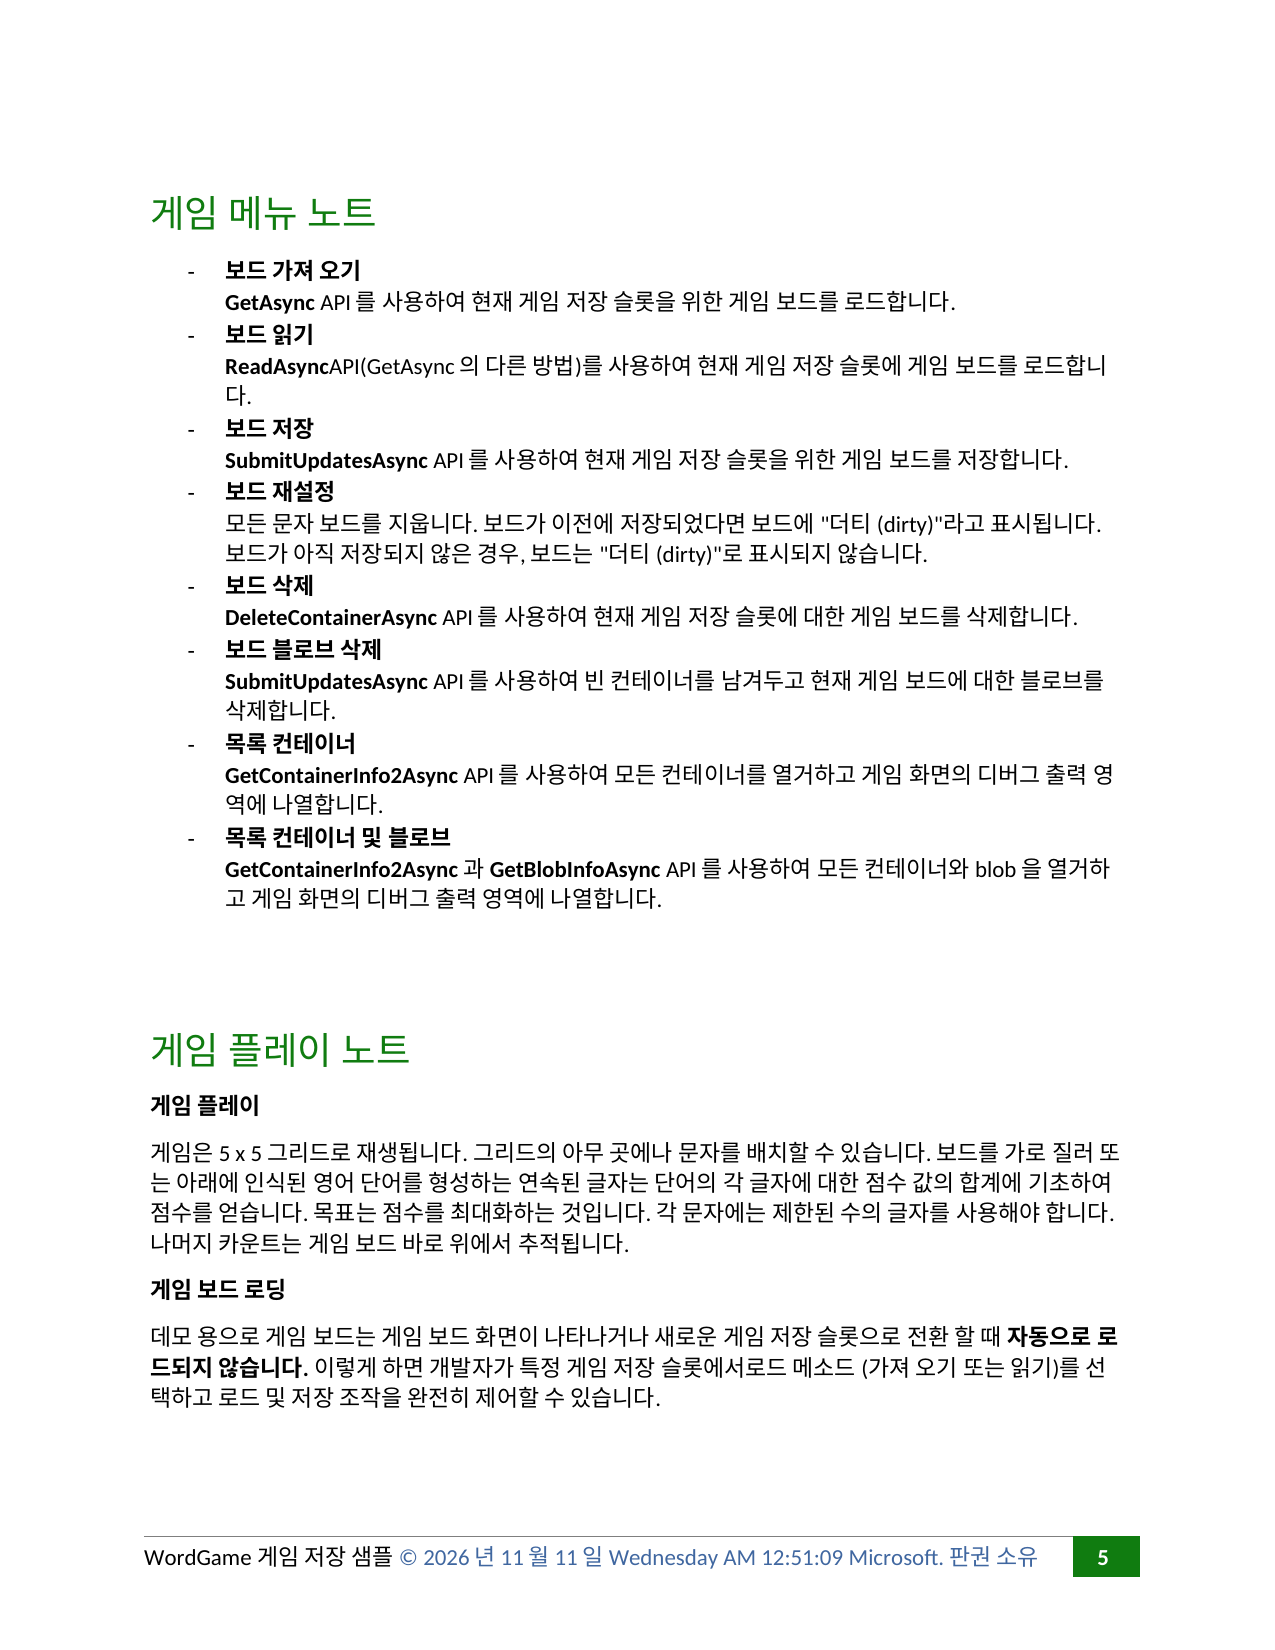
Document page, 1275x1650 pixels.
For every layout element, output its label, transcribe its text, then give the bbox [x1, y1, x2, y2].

list 보드 블로브 삭제 SubmitUpdatesAsync API를 사용하여 빈 컨테이너를 남겨두고 현재 게임 보드에 대한 블로브를 삭제합니다. [187, 634, 1125, 725]
text 데모 용으로 게임 보드는 게임 보드 화면이 나타나거나 새로운 게임 저장 슬롯으로 전환 할 때 자동으로 로드되지 않습니다. 이렇게 하면 개발자가 특정 게임 저장 슬롯에서로드 메소드 (가져 오기 또는 읽기)를 선택하고 로드 및 저장 조작을 완전히 제어할 수 있습니다. [150, 1323, 1125, 1412]
list 목록 컨테이너 GetContainerInfo2Async API를 사용하여 모든 컨테이너를 열거하고 게임 화면의 디버그 출력 영역에 나열합니다. [187, 728, 1125, 819]
list 보드 삭제 DeleteContainerAsync API를 사용하여 현재 게임 저장 슬롯에 대한 게임 보드를 삭제합니다. [187, 570, 1125, 632]
list 보드 가져 오기 GetAsync API를 사용하여 현재 게임 저장 슬롯을 위한 게임 보드를 로드합니다. [187, 255, 1125, 317]
text 게임은 5 x 5 그리드로 재생됩니다. 그리드의 아무 곳에나 문자를 배치할 수 있습니다. 보드를 가로 질러 또는 아래에 인식된 영어 단어를 형성하는 연속된 글자는 단어의 각 글자에 대한 점수 값의 합계에 기초하여 점수를 얻습니다. 목표는 점수를 최대화하는 것입니다. 각 문자에는 제한된 수의 글자를 사용해야 합니다. 나머지 카운트는 게임 보드 바로 위에서 추적됩니다. [150, 1139, 1125, 1258]
list 보드 재설정 모든 문자 보드를 지웁니다. 보드가 이전에 저장되었다면 보드에 "더티 (dirty)"라고 표시됩니다. 보드가 아직 저장되지 않은 경우, 보드는 "더티 (dirty)"로 표시되지 않습니다. [187, 476, 1125, 568]
text 게임 보드 로딩 [150, 1277, 1125, 1305]
subtitle 게임 플레이 노트 [150, 1025, 1125, 1076]
list 보드 저장 SubmitUpdatesAsync API를 사용하여 현재 게임 저장 슬롯을 위한 게임 보드를 저장합니다. [187, 413, 1125, 474]
list 목록 컨테이너 및 블로브 GetContainerInfo2Async 과 GetBlobInfoAsync API를 사용하여 모든 컨테이너와 blob을 열거하고 게임 화면의 디버그 출력 영역에 나열합니다. [187, 821, 1125, 913]
subtitle 게임 메뉴 노트 [150, 187, 1125, 238]
list 보드 읽기 ReadAsyncAPI(GetAsync의 다른 방법)를 사용하여 현재 게임 저장 슬롯에 게임 보드를 로드합니다. [187, 319, 1125, 410]
text 게임 플레이 [150, 1092, 1125, 1120]
